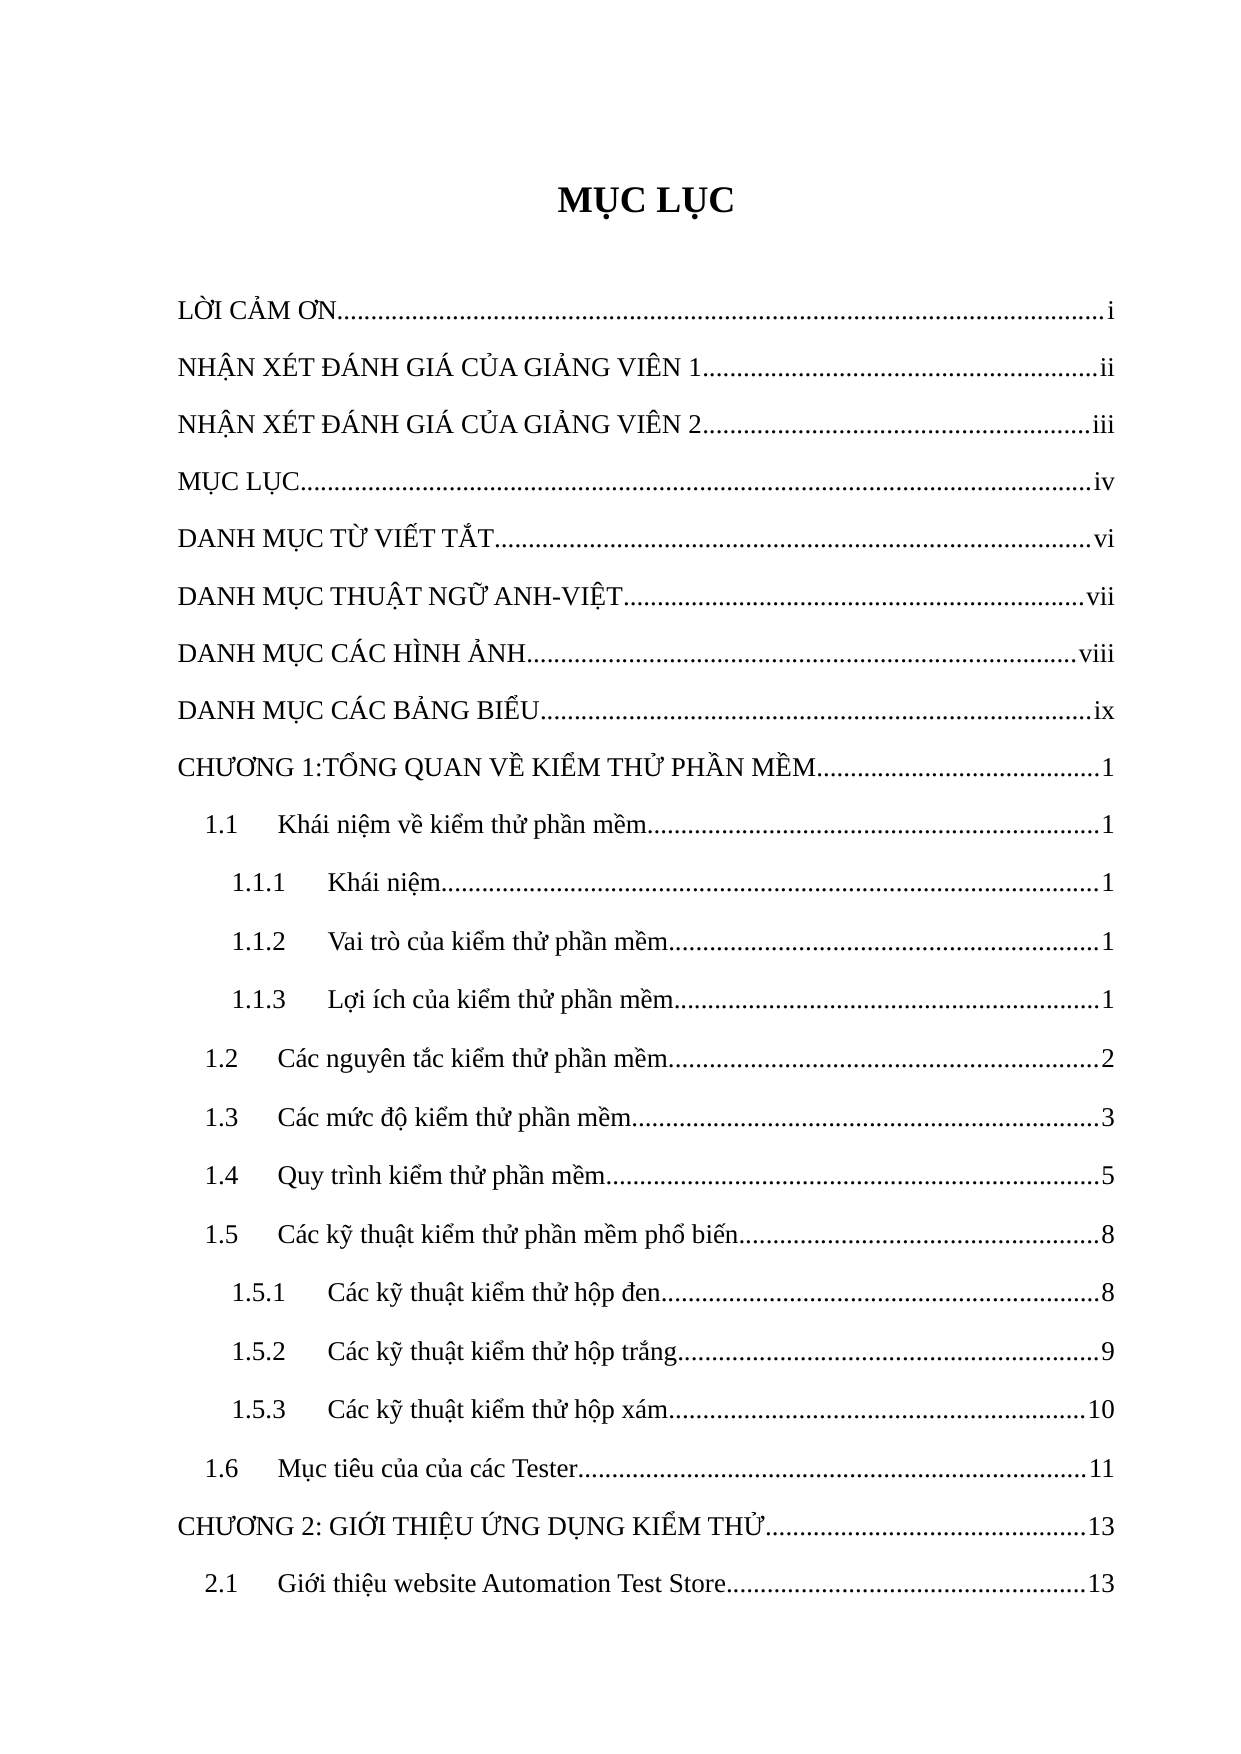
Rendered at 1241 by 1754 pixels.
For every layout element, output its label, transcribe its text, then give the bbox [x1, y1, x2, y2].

subtitle MỤC LỤC [177, 177, 1116, 220]
